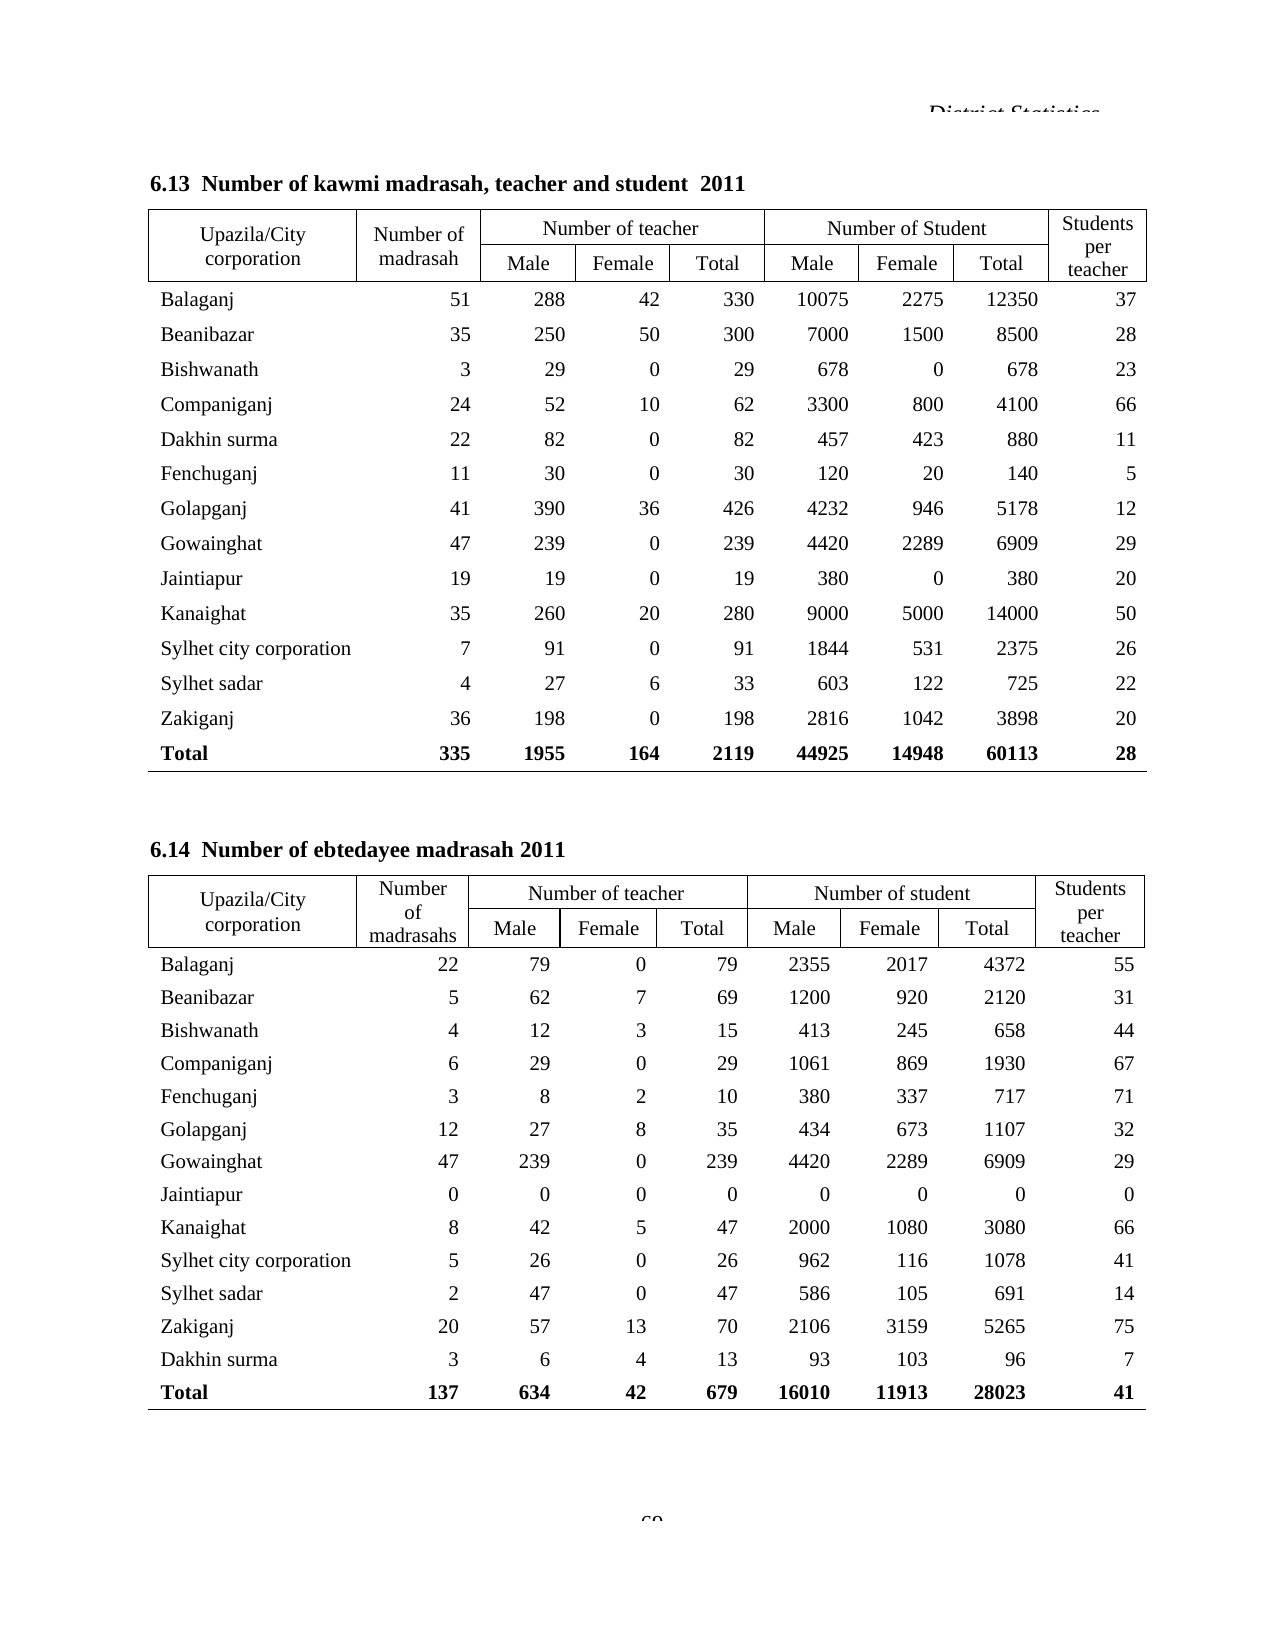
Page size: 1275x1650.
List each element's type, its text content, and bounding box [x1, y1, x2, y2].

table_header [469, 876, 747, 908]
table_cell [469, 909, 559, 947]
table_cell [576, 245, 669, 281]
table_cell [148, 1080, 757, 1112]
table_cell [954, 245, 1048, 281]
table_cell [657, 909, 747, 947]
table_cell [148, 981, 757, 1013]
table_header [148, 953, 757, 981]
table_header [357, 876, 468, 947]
list Number of kawmi madrasah, teacher and student 2011 [150, 170, 1177, 196]
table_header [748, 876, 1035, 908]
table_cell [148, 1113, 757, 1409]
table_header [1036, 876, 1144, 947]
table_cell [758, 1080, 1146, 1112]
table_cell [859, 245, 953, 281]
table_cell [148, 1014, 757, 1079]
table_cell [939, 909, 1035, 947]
list Number of ebtedayee madrasah 2011 [150, 836, 1177, 862]
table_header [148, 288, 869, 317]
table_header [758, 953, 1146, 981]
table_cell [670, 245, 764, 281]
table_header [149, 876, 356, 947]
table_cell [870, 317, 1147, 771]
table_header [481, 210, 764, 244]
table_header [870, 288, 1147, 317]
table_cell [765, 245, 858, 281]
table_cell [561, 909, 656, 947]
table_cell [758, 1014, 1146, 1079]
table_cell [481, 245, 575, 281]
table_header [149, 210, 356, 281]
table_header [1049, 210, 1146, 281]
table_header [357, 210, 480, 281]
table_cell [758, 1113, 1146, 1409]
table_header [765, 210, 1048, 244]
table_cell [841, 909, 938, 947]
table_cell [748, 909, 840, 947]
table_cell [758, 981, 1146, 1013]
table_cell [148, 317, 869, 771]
